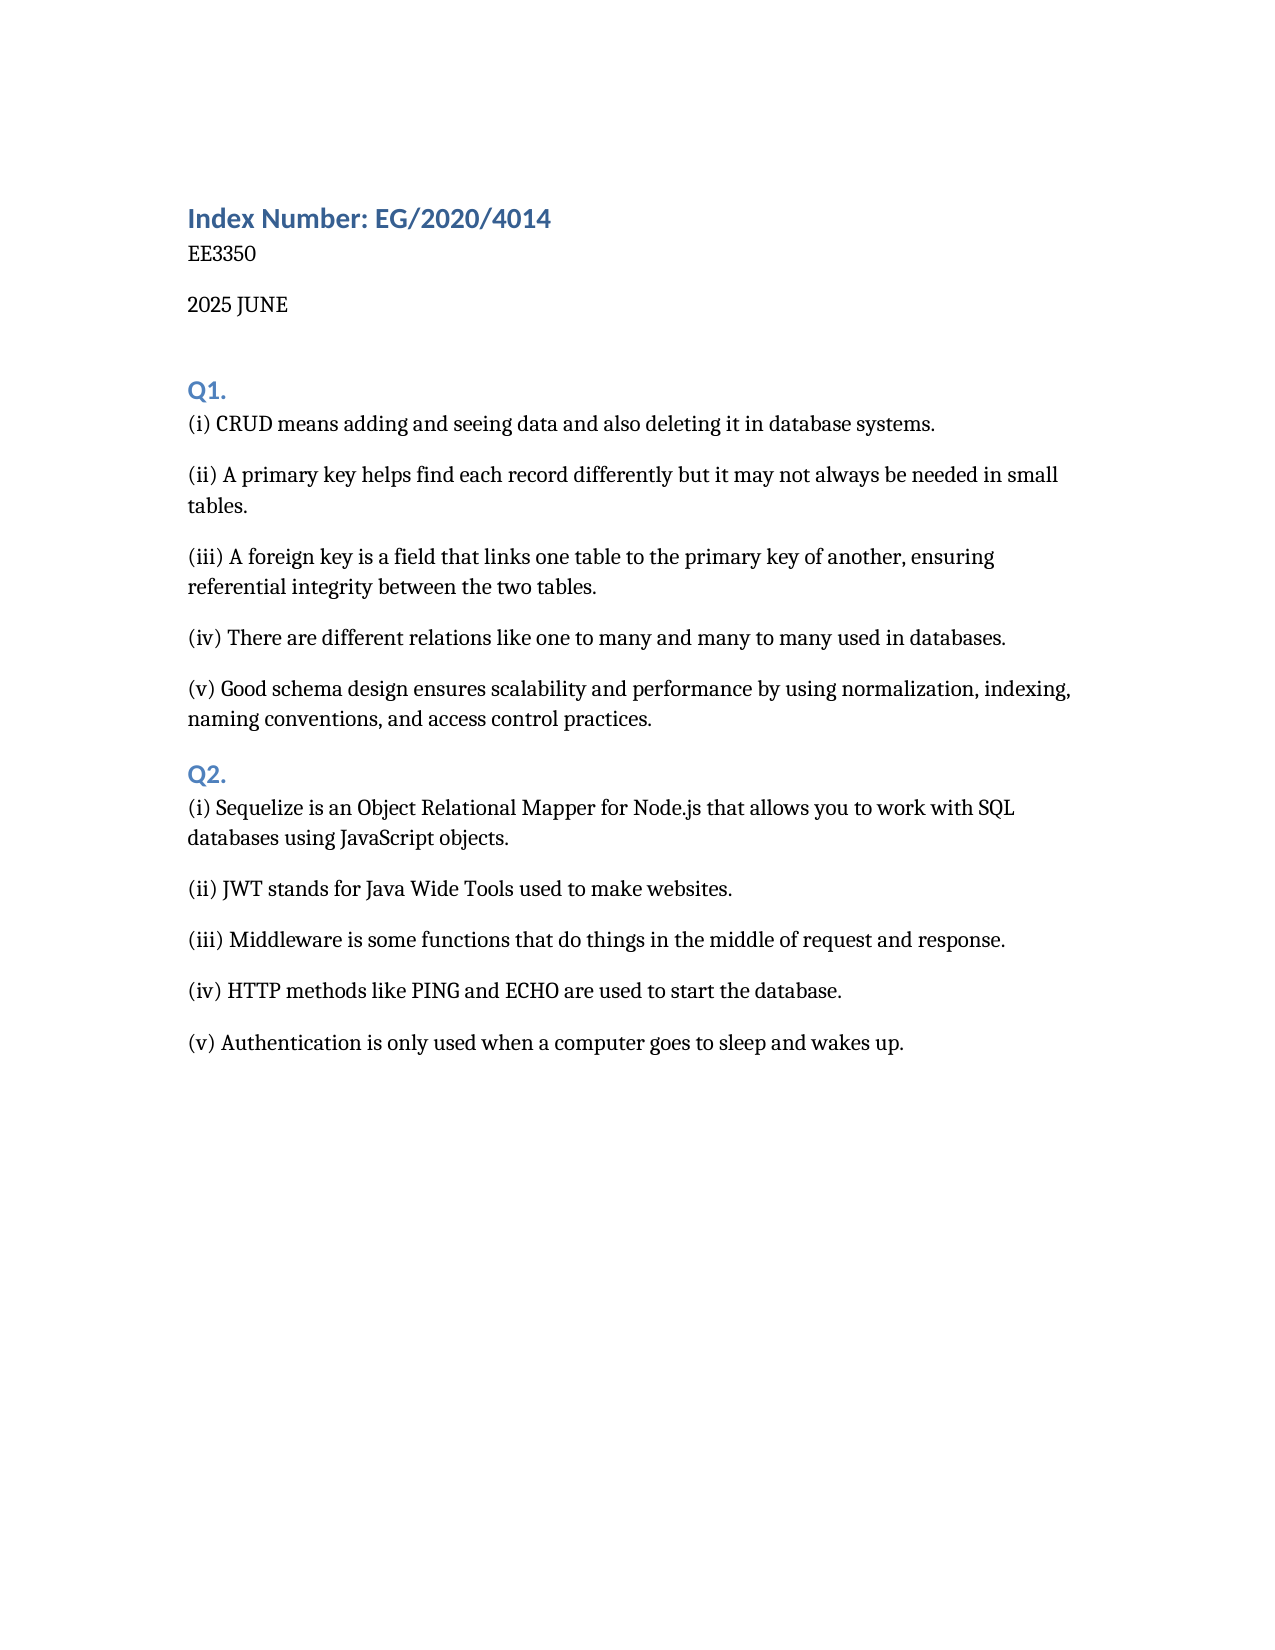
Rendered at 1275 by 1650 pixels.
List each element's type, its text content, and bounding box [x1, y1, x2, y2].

text (i) Sequelize is an Object Relational Mapper for Node.js that allows you to work with SQL databases using JavaScript objects. [187, 795, 1087, 851]
text (v) Authentication is only used when a computer goes to sleep and wakes up. [187, 1029, 1087, 1056]
subtitle Q1. [187, 373, 1087, 406]
text EE3350 [187, 241, 1087, 267]
text 2025 JUNE [187, 292, 1087, 348]
text (iii) Middleware is some functions that do things in the middle of request and response. [187, 927, 1087, 953]
text (i) CRUD means adding and seeing data and also deleting it in database systems. [187, 411, 1087, 437]
subtitle Q2. [187, 757, 1087, 790]
text (ii) JWT stands for Java Wide Tools used to make websites. [187, 876, 1087, 902]
subtitle Index Number: EG/2020/4014 [187, 200, 1087, 236]
text (iv) There are different relations like one to many and many to many used in databases. [187, 625, 1087, 651]
text (ii) A primary key helps find each record differently but it may not always be needed in small tables. [187, 462, 1087, 519]
text (v) Good schema design ensures scalability and performance by using normalization, indexing, naming conventions, and access control practices. [187, 676, 1087, 732]
text (iv) HTTP methods like PING and ECHO are used to start the database. [187, 978, 1087, 1004]
text (iii) A foreign key is a field that links one table to the primary key of another, ensuring referential integrity between the two tables. [187, 543, 1087, 600]
